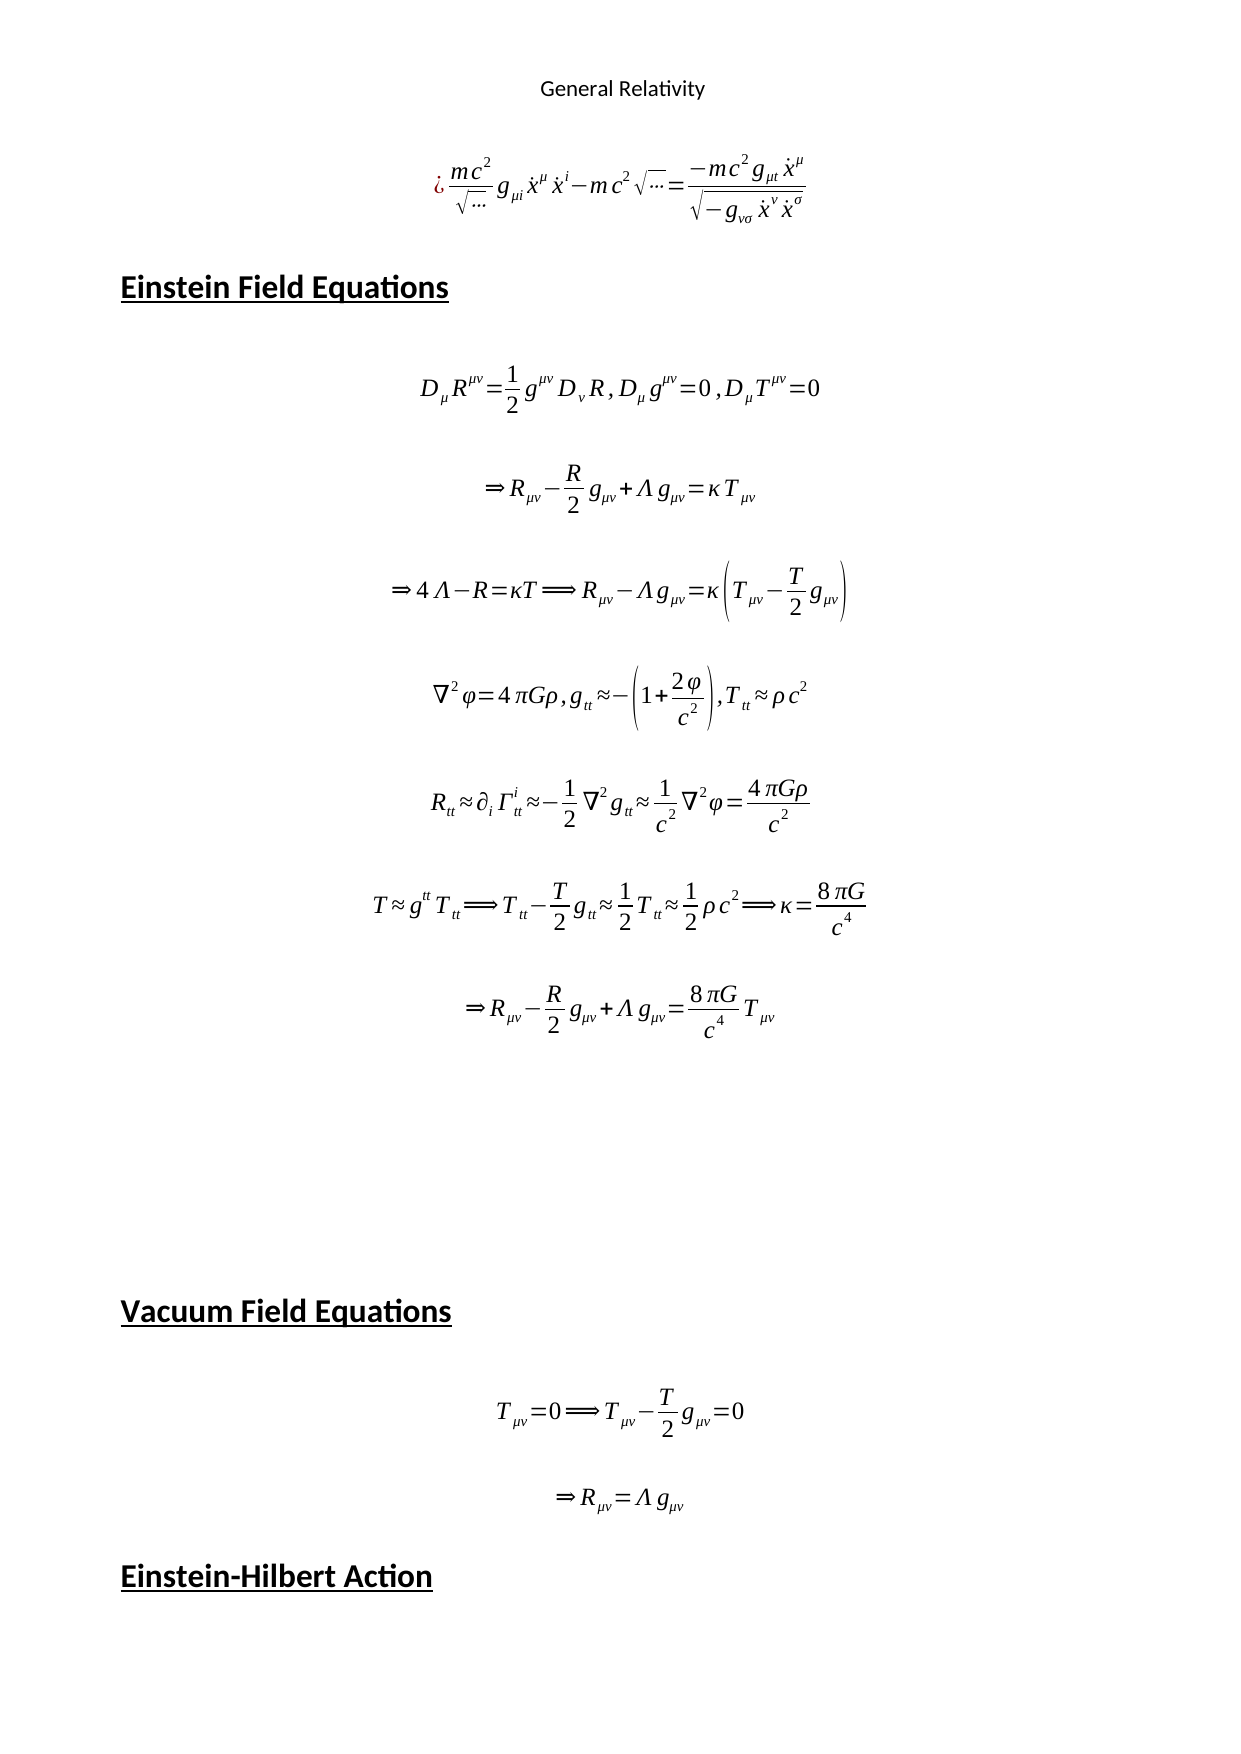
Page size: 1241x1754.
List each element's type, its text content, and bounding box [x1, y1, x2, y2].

text Einstein Field Equations [120, 266, 1120, 307]
text Einstein-Hilbert Action [120, 1555, 1120, 1596]
text Vacuum Field Equations [120, 1290, 1120, 1331]
